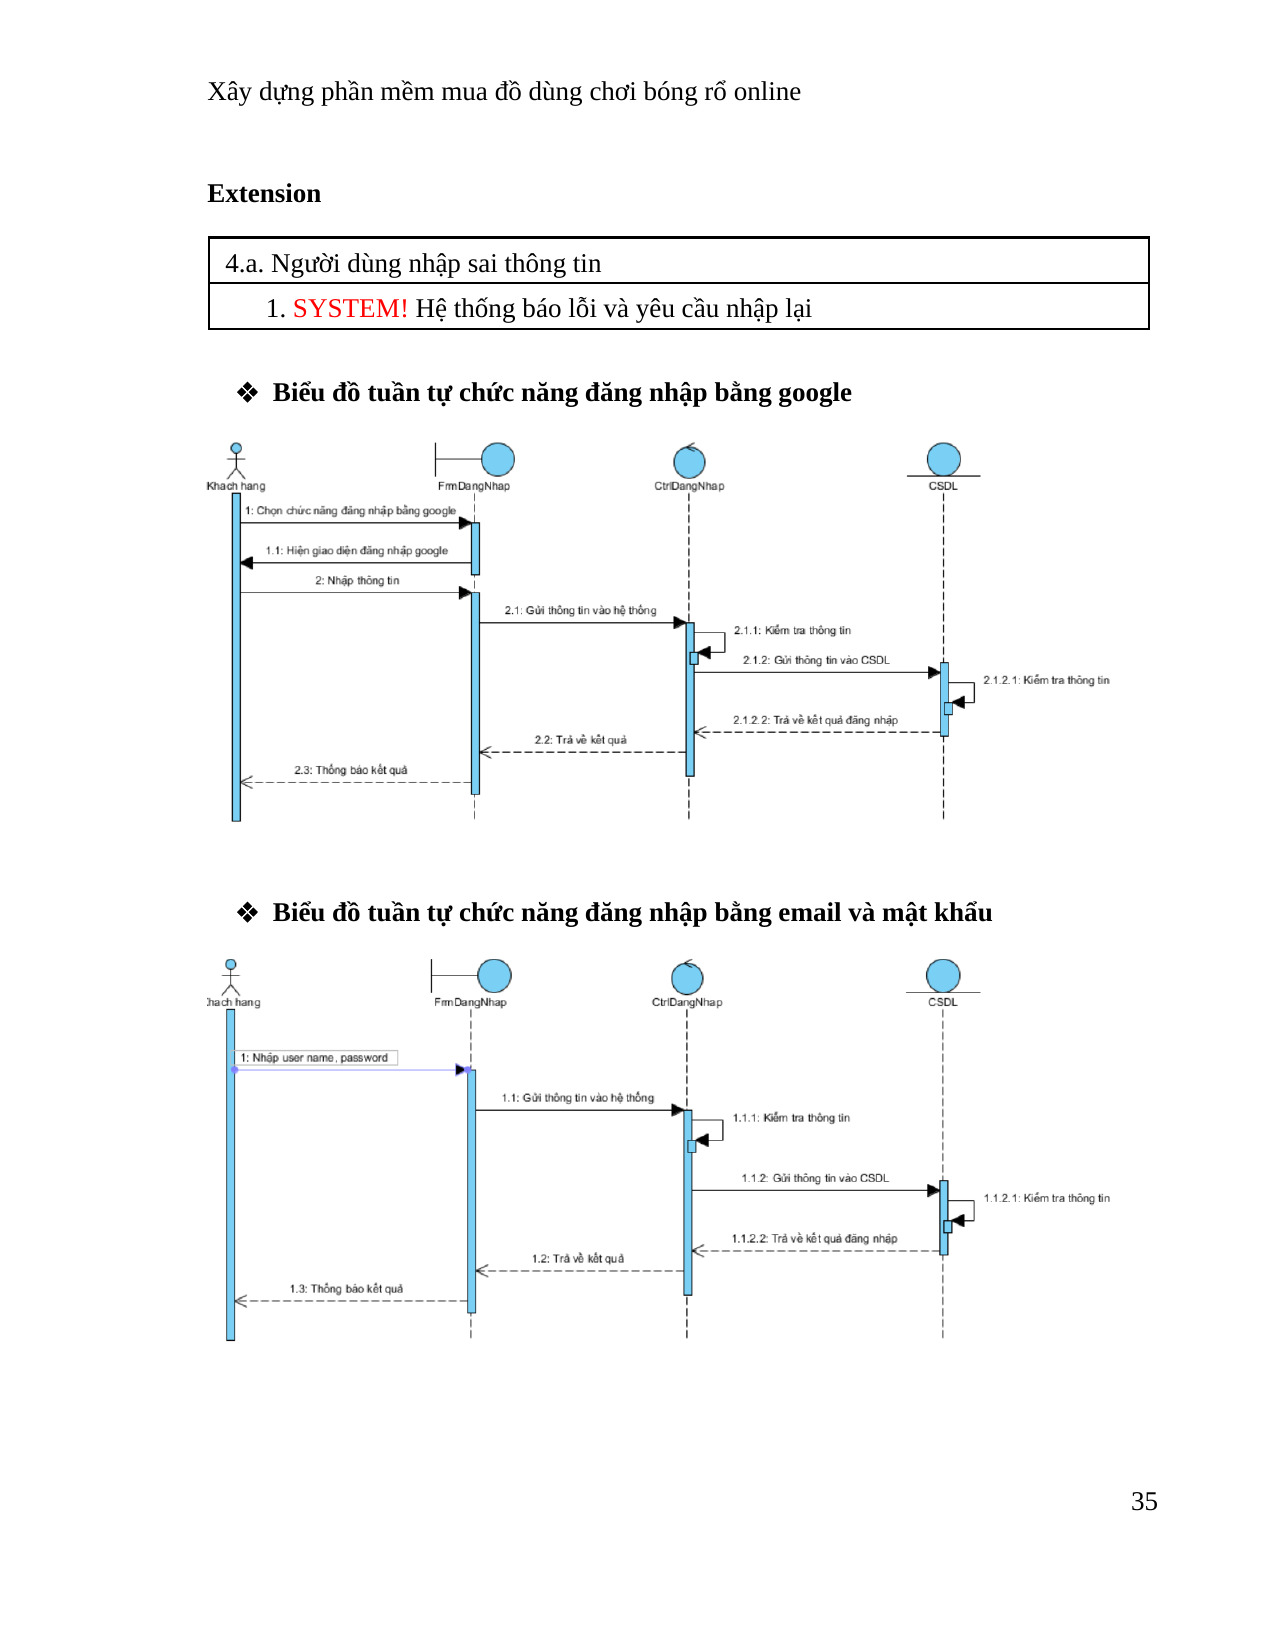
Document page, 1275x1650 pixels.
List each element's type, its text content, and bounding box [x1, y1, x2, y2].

text Extension [207, 177, 1158, 208]
list Biểu đồ tuần tự chức năng đăng nhập bằng email và mật khẩu [235, 897, 1158, 928]
list Biểu đồ tuần tự chức năng đăng nhập bằng google [235, 377, 1158, 408]
table_cell 1. SYSTEM! Hệ thống báo lỗi và yêu cầu nhập lại [210, 284, 1148, 328]
table_header 4.a. Người dùng nhập sai thông tin [210, 239, 1148, 282]
picture [178, 423, 1130, 881]
picture [207, 943, 1158, 1350]
